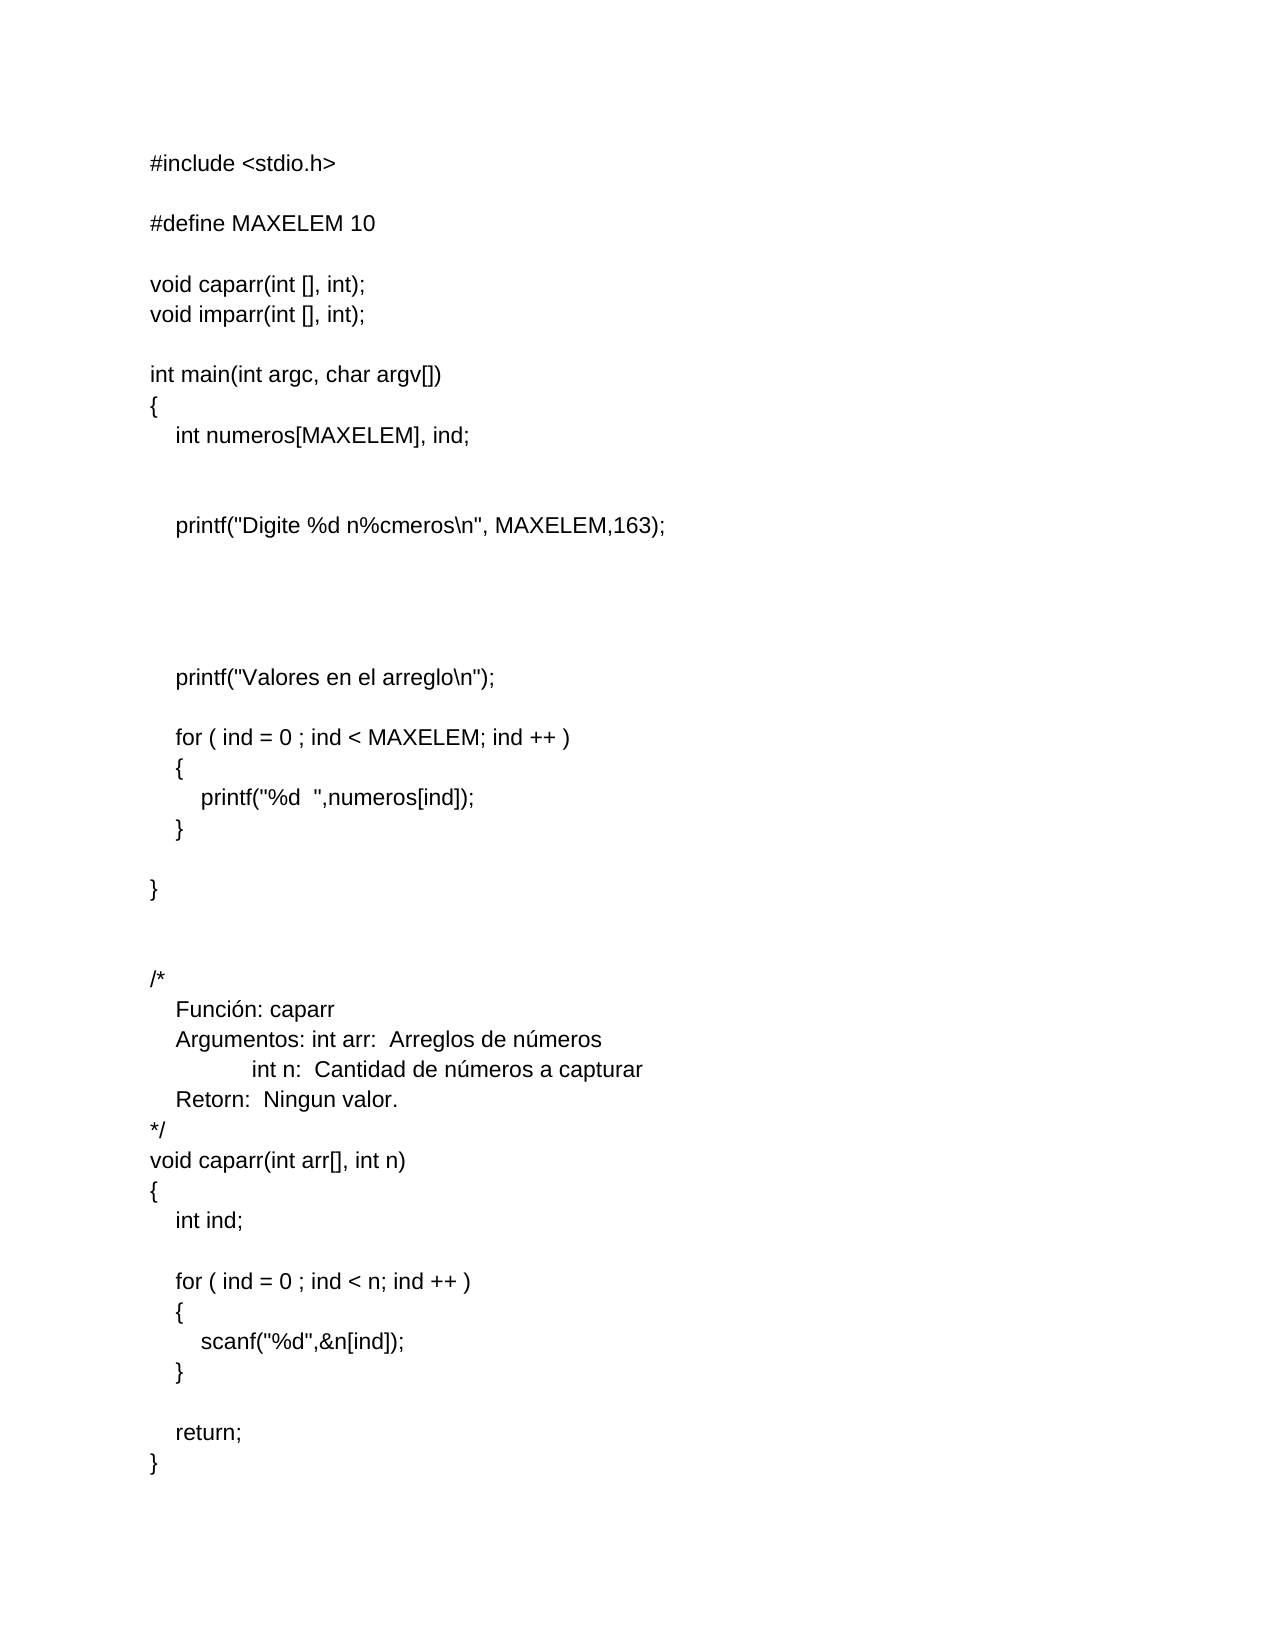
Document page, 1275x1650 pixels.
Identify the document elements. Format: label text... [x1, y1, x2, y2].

text printf("Valores en el arreglo\n"); [150, 663, 1125, 690]
text } [150, 1449, 1125, 1475]
text } [150, 875, 1125, 901]
text Argumentos: int arr: Arreglos de números [150, 1026, 1125, 1052]
text { [150, 392, 1125, 418]
text printf("%d ",numeros[ind]); [150, 784, 1125, 811]
text int main(int argc, char argv[]) [150, 361, 1125, 388]
text void caparr(int [], int); [150, 271, 1125, 297]
text int ind; [150, 1207, 1125, 1234]
text return; [150, 1419, 1125, 1445]
text } [150, 814, 1125, 841]
text } [150, 1358, 1125, 1385]
text /* [150, 966, 1125, 992]
text { [150, 1298, 1125, 1324]
text void caparr(int arr[], int n) [150, 1147, 1125, 1173]
text printf("Digite %d n%cmeros\n", MAXELEM,163); [150, 512, 1125, 539]
text { [150, 754, 1125, 781]
text scanf("%d",&n[ind]); [150, 1328, 1125, 1354]
text */ [150, 1117, 1125, 1143]
text Retorn: Ningun valor. [150, 1086, 1125, 1113]
text int n: Cantidad de números a capturar [150, 1056, 1125, 1083]
text #include <stdio.h> [150, 150, 1125, 176]
text #define MAXELEM 10 [150, 210, 1125, 237]
text void imparr(int [], int); [150, 301, 1125, 327]
text Función: caparr [150, 996, 1125, 1022]
text for ( ind = 0 ; ind < MAXELEM; ind ++ ) [150, 724, 1125, 750]
text { [150, 1177, 1125, 1203]
text int numeros[MAXELEM], ind; [150, 422, 1125, 448]
text for ( ind = 0 ; ind < n; ind ++ ) [150, 1268, 1125, 1294]
